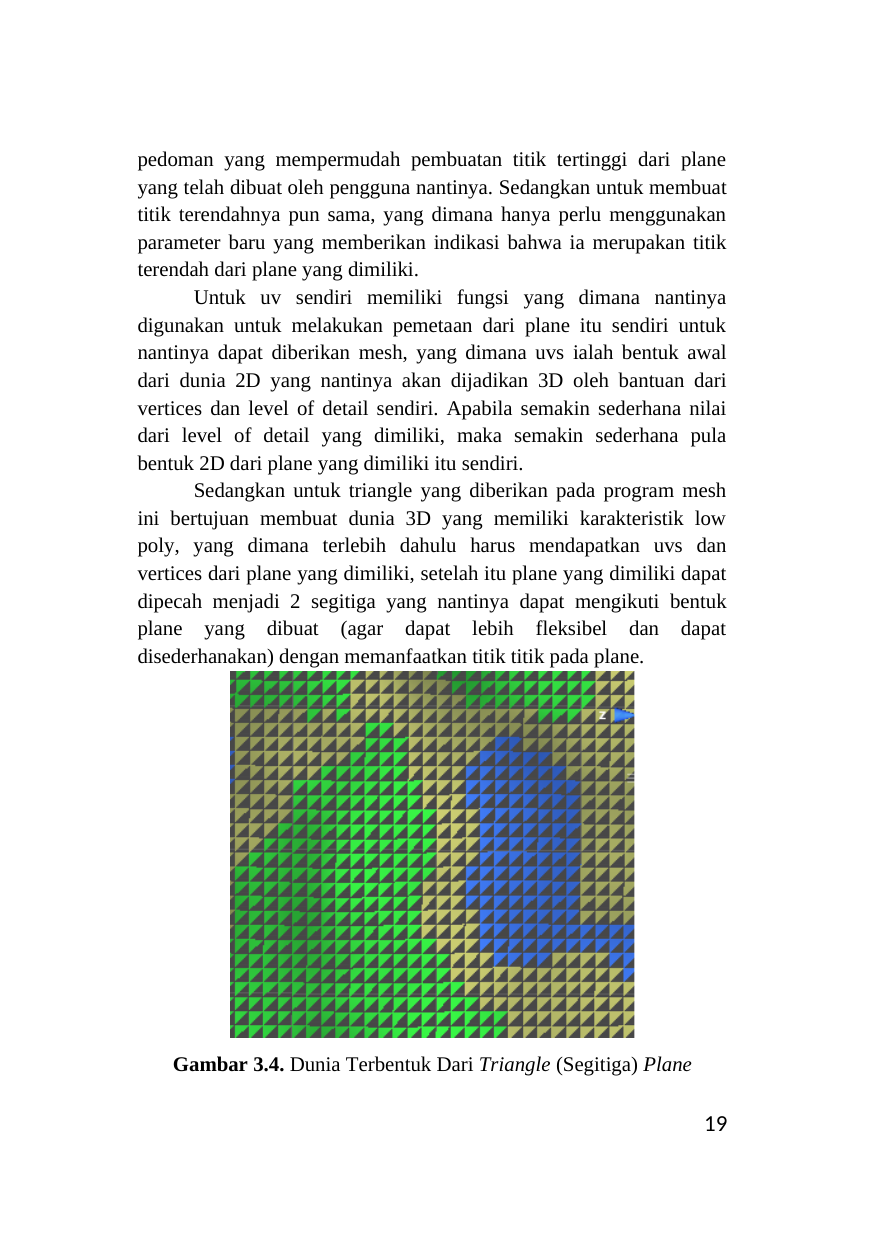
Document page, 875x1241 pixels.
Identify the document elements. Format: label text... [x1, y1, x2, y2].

list Sedangkan untuk triangle yang diberikan pada program mesh ini bertujuan membuat dunia 3D yang memiliki karakteristik low poly, yang dimana terlebih dahulu harus mendapatkan uvs dan vertices dari plane yang dimiliki, setelah itu plane yang dimiliki dapat dipecah menjadi 2 segitiga yang nantinya dapat mengikuti bentuk plane yang dibuat (agar dapat lebih fleksibel dan dapat disederhanakan) dengan memanfaatkan titik titik pada plane. [137, 478, 727, 668]
list Untuk uv sendiri memiliki fungsi yang dimana nantinya digunakan untuk melakukan pemetaan dari plane itu sendiri untuk nantinya dapat diberikan mesh, yang dimana uvs ialah bentuk awal dari dunia 2D yang nantinya akan dijadikan 3D oleh bantuan dari vertices dan level of detail sendiri. Apabila semakin sederhana nilai dari level of detail yang dimiliki, maka semakin sederhana pula bentuk 2D dari plane yang dimiliki itu sendiri. [137, 285, 727, 475]
picture [230, 671, 635, 1038]
list Gambar 3.4. Dunia Terbentuk Dari Triangle (Segitiga) Plane [137, 1052, 727, 1076]
